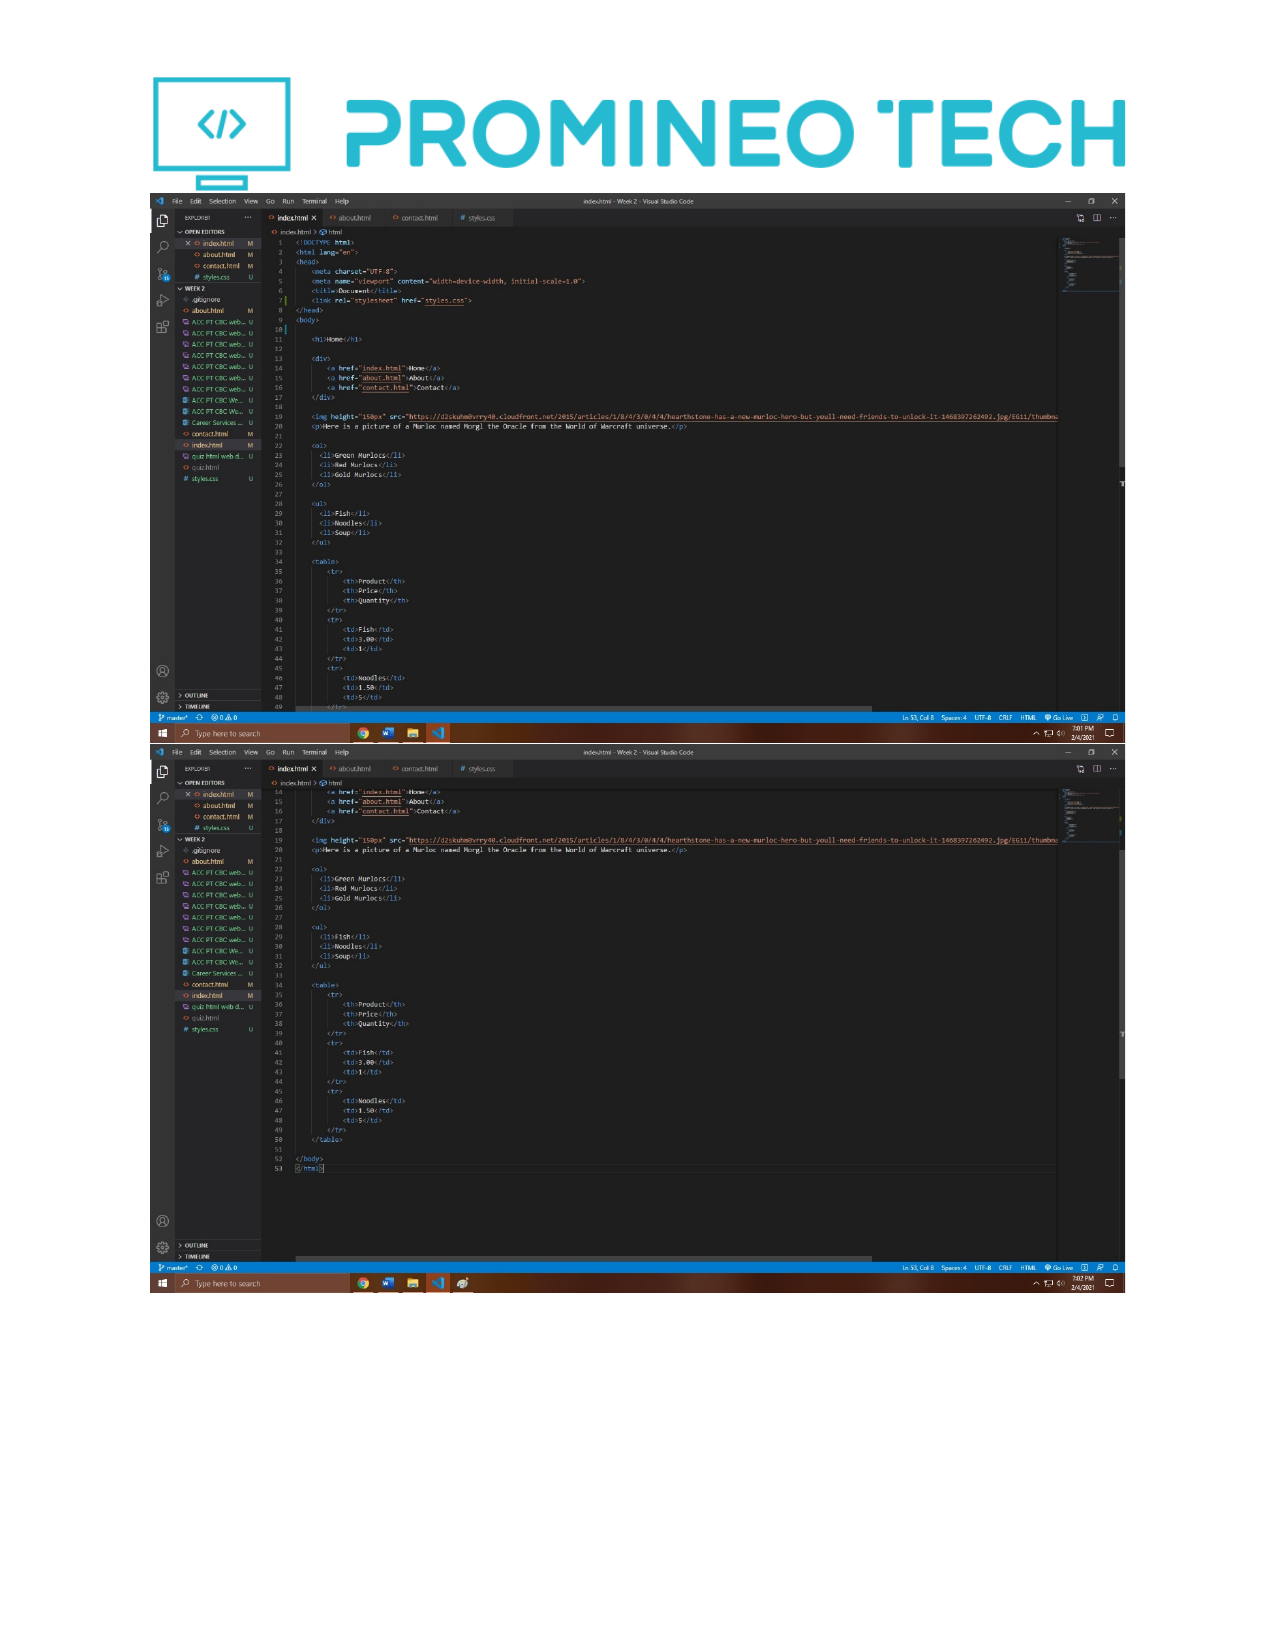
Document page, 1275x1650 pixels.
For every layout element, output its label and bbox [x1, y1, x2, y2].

picture [150, 744, 1125, 1293]
picture [150, 75, 1125, 743]
